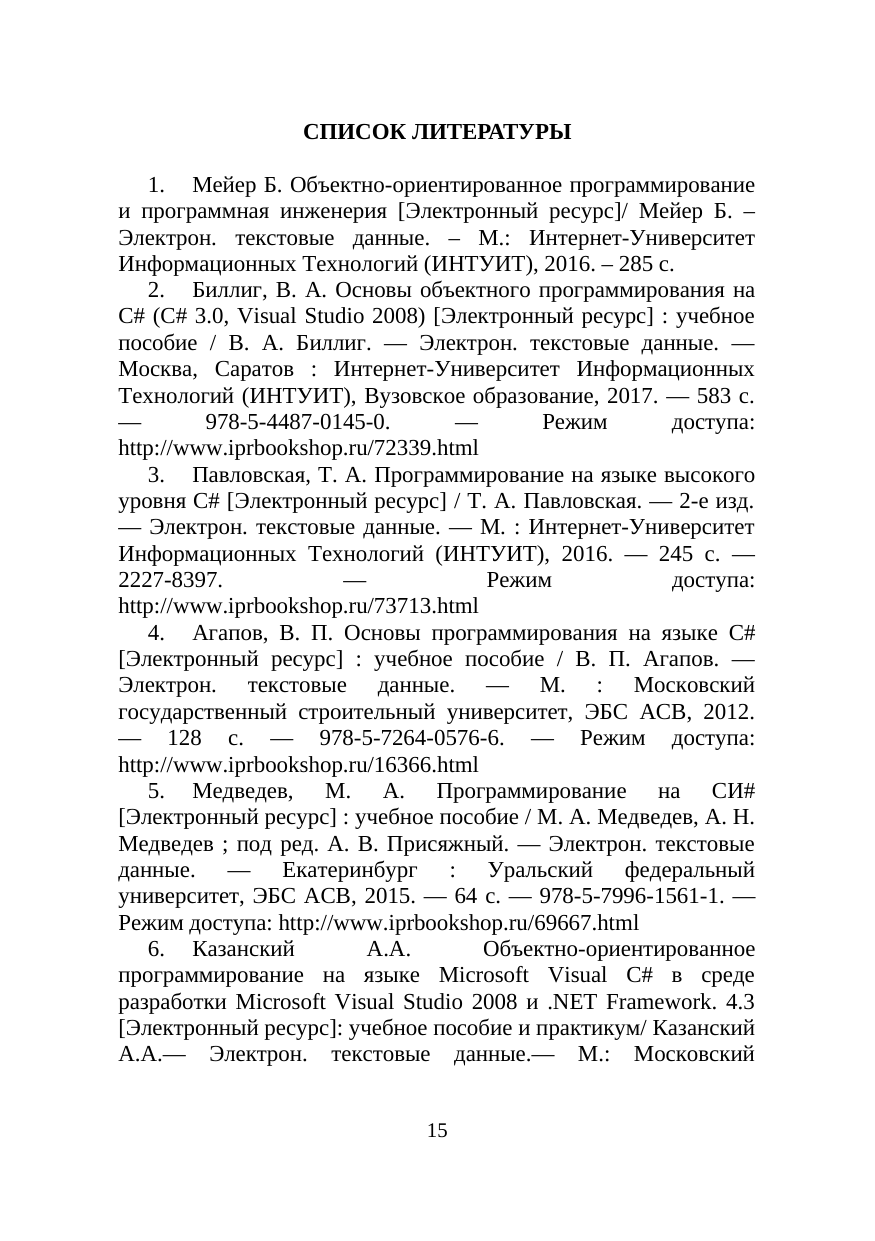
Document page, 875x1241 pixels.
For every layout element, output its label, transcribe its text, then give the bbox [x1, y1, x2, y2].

list Мейер Б. Объектно-ориентированное программирование и программная инженерия [Электронный ресурс]/ Мейер Б. – Электрон. текстовые данные. – М.: Интернет-Университет Информационных Технологий (ИНТУИТ), 2016. – 285 c. [118, 171, 756, 276]
subtitle Список литературы [118, 118, 756, 144]
list Павловская, Т. А. Программирование на языке высокого уровня C# [Электронный ресурс] / Т. А. Павловская. — 2-е изд. — Электрон. текстовые данные. — М. : Интернет-Университет Информационных Технологий (ИНТУИТ), 2016. — 245 c. — 2227-8397. — Режим доступа: http://www.iprbookshop.ru/73713.html [118, 461, 756, 619]
list Агапов, В. П. Основы программирования на языке С# [Электронный ресурс] : учебное пособие / В. П. Агапов. — Электрон. текстовые данные. — М. : Московский государственный строительный университет, ЭБС АСВ, 2012. — 128 c. — 978-5-7264-0576-6. — Режим доступа: http://www.iprbookshop.ru/16366.html [118, 619, 756, 777]
list Биллиг, В. A. Основы объектного программирования на С# (C# 3.0, Visual Studio 2008) [Электронный ресурс] : учебное пособие / В. A. Биллиг. — Электрон. текстовые данные. — Москва, Саратов : Интернет-Университет Информационных Технологий (ИНТУИТ), Вузовское образование, 2017. — 583 c. — 978-5-4487-0145-0. — Режим доступа: http://www.iprbookshop.ru/72339.html [118, 276, 756, 461]
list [118, 935, 756, 1067]
list Медведев, М. А. Программирование на СИ# [Электронный ресурс] : учебное пособие / М. А. Медведев, А. Н. Медведев ; под ред. А. В. Присяжный. — Электрон. текстовые данные. — Екатеринбург : Уральский федеральный университет, ЭБС АСВ, 2015. — 64 c. — 978-5-7996-1561-1. — Режим доступа: http://www.iprbookshop.ru/69667.html [118, 777, 756, 935]
